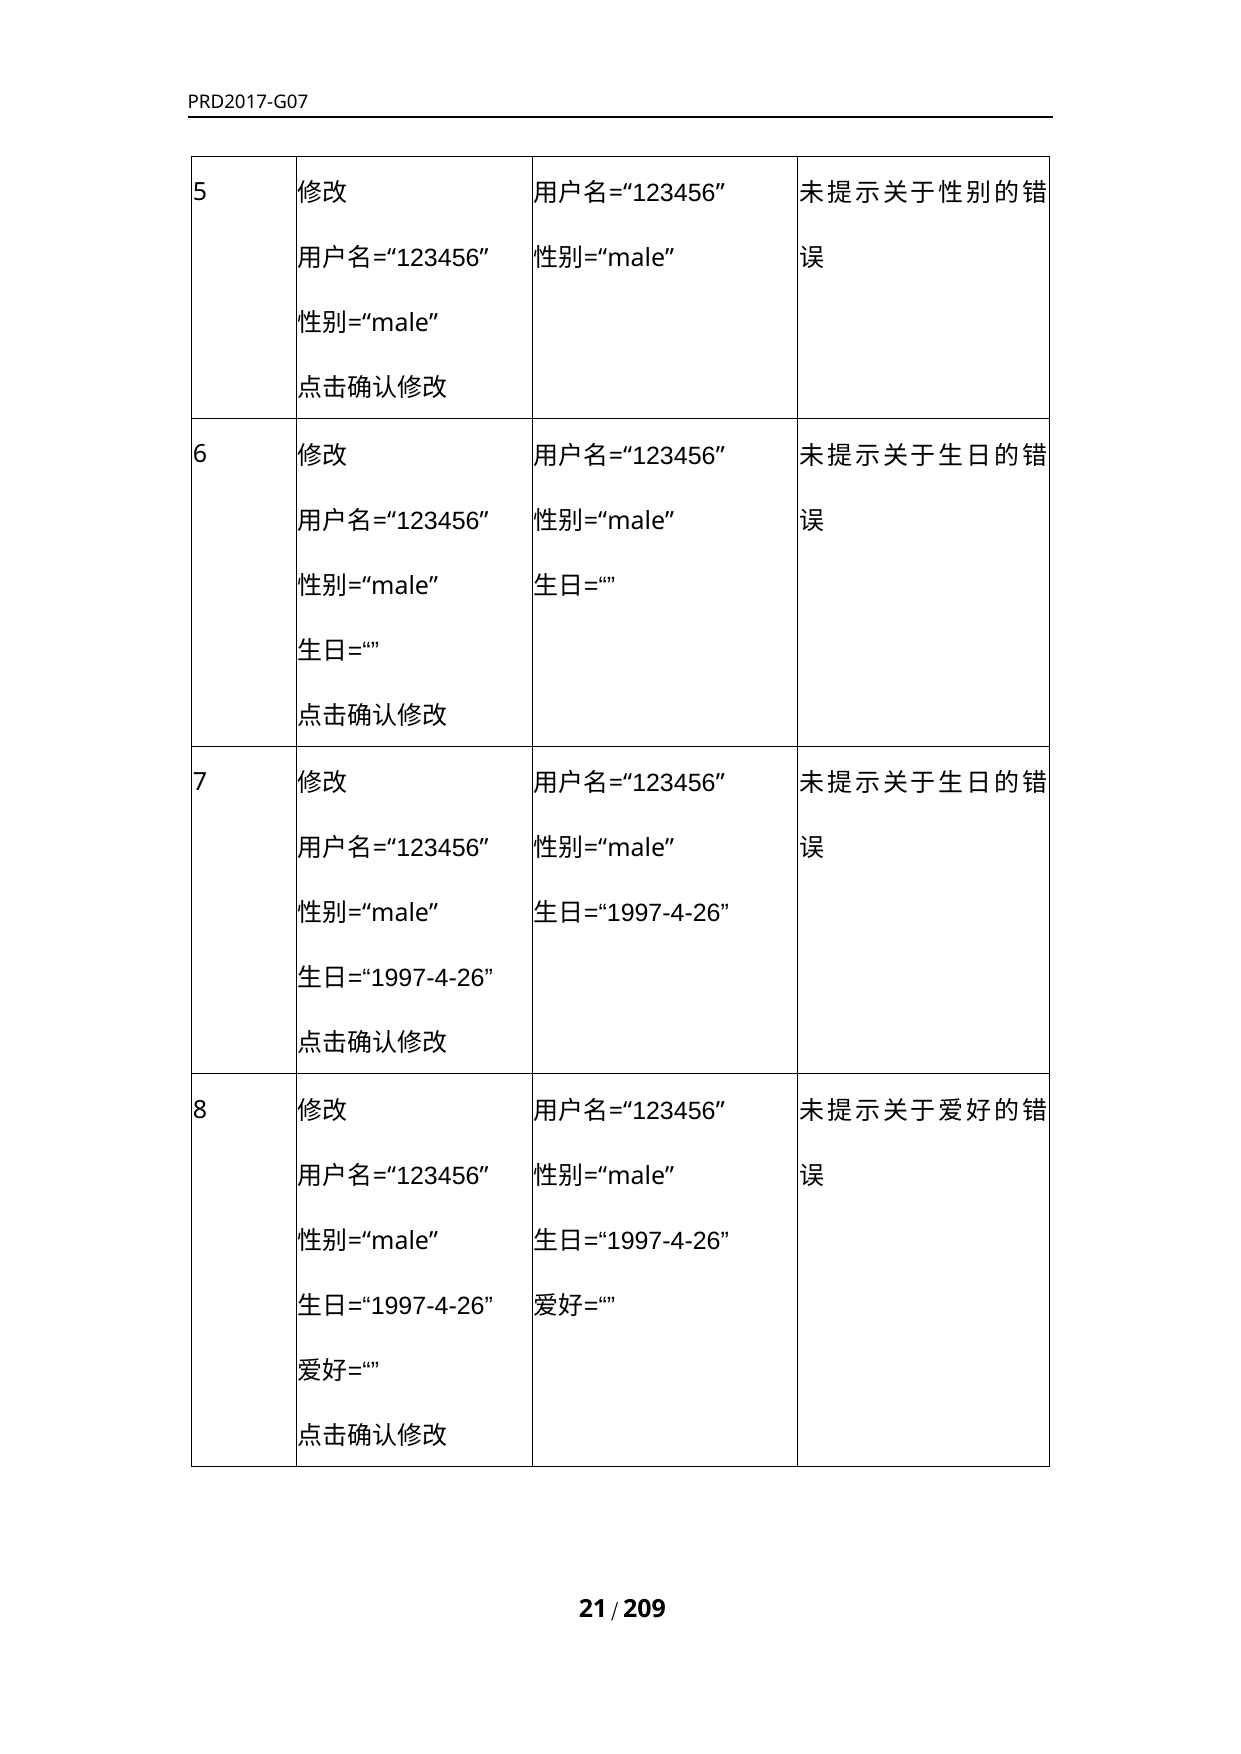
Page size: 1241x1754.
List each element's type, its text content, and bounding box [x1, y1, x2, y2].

table_cell 用户名=“123456” 性别=“male” [533, 157, 797, 418]
table_cell 5 [192, 157, 296, 418]
table_cell 用户名=“123456” 性别=“male” 生日=“” [533, 419, 797, 746]
table_cell 修改 用户名=“123456” 性别=“male” 生日=“1997-4-26” 点击确认修改 [297, 747, 532, 1073]
table_cell 用户名=“123456” 性别=“male” 生日=“1997-4-26” [533, 747, 797, 1073]
table_cell 修改 用户名=“123456” 性别=“male” 生日=“” 点击确认修改 [297, 419, 532, 746]
table_cell 未提示关于生日的错误 [798, 747, 1049, 1073]
table_cell 未提示关于生日的错误 [798, 419, 1049, 746]
table_cell 未提示关于爱好的错误 [798, 1074, 1049, 1466]
table_cell 修改 用户名=“123456” 性别=“male” 生日=“1997-4-26” 爱好=“” 点击确认修改 [297, 1074, 532, 1466]
table_cell 修改 用户名=“123456” 性别=“male” 点击确认修改 [297, 157, 532, 418]
table_cell 6 [192, 419, 296, 746]
table_cell 未提示关于性别的错误 [798, 157, 1049, 418]
table_cell 7 [192, 747, 296, 1073]
table_cell 8 [192, 1074, 296, 1466]
table_cell 用户名=“123456” 性别=“male” 生日=“1997-4-26” 爱好=“” [533, 1074, 797, 1466]
